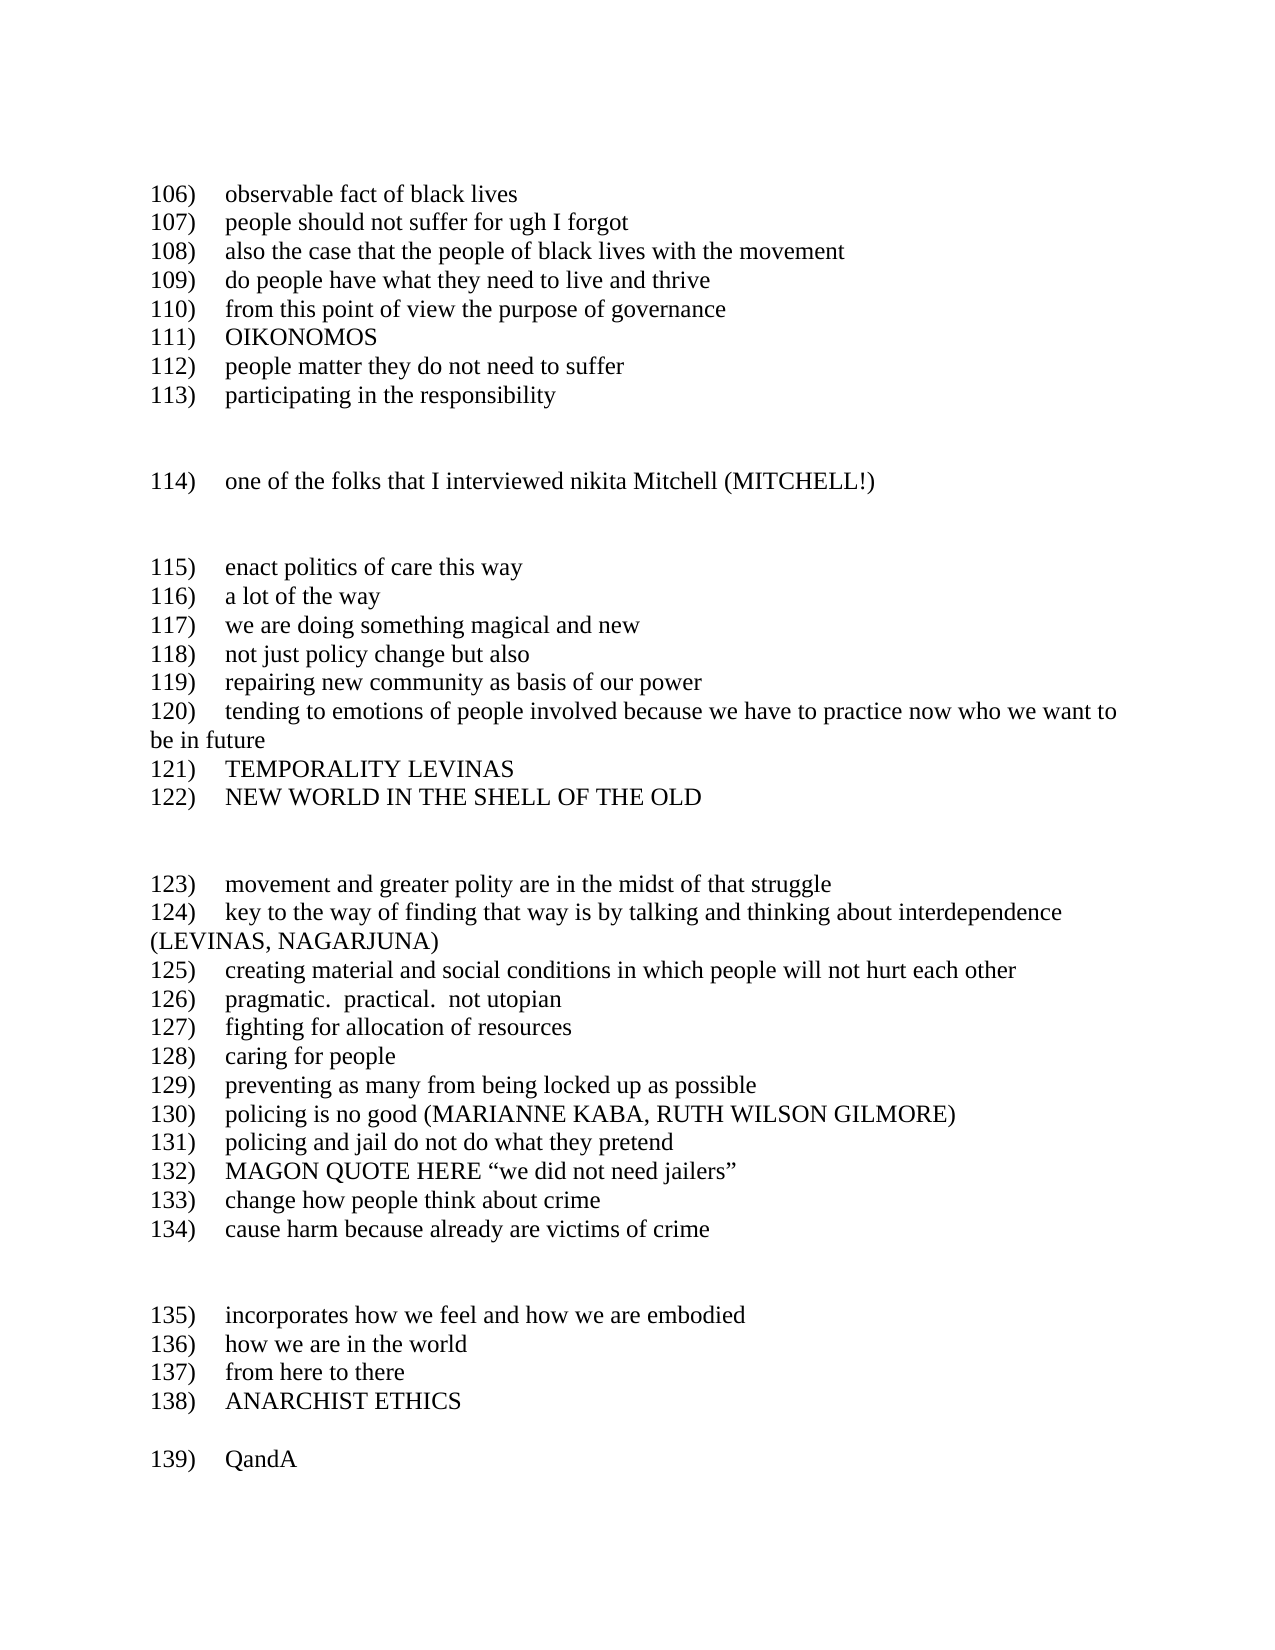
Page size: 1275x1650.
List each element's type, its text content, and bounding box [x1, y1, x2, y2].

list from this point of view the purpose of governance [150, 294, 1125, 322]
list people matter they do not need to suffer [150, 351, 1125, 380]
list key to the way of finding that way is by talking and thinking about interdependence (LEVINAS, NAGARJUNA) [150, 897, 1125, 955]
list do people have what they need to live and thrive [150, 265, 1125, 294]
list tending to emotions of people involved because we have to practice now who we want to be in future [150, 696, 1125, 754]
list how we are in the world [150, 1329, 1125, 1357]
list observable fact of black lives [150, 179, 1125, 207]
list people should not suffer for ugh I forgot [150, 207, 1125, 236]
list one of the folks that I interviewed nikita Mitchell (MITCHELL!) [150, 466, 1125, 495]
list MAGON QUOTE HERE “we did not need jailers” [150, 1156, 1125, 1185]
list incorporates how we feel and how we are embodied [150, 1300, 1125, 1329]
list QandA [150, 1444, 1125, 1472]
list also the case that the people of black lives with the movement [150, 236, 1125, 265]
list a lot of the way [150, 581, 1125, 610]
list policing is no good (MARIANNE KABA, RUTH WILSON GILMORE) [150, 1099, 1125, 1127]
list enact politics of care this way [150, 552, 1125, 581]
list caring for people [150, 1041, 1125, 1070]
list repairing new community as basis of our power [150, 667, 1125, 696]
list we are doing something magical and new [150, 610, 1125, 639]
list cause harm because already are victims of crime [150, 1214, 1125, 1242]
list preventing as many from being locked up as possible [150, 1070, 1125, 1099]
list NEW WORLD IN THE SHELL OF THE OLD [150, 782, 1125, 811]
list change how people think about crime [150, 1185, 1125, 1214]
list OIKONOMOS [150, 322, 1125, 351]
list ANARCHIST ETHICS [150, 1386, 1125, 1415]
list not just policy change but also [150, 639, 1125, 667]
list participating in the responsibility [150, 380, 1125, 409]
list policing and jail do not do what they pretend [150, 1127, 1125, 1156]
list creating material and social conditions in which people will not hurt each other [150, 955, 1125, 984]
list from here to there [150, 1357, 1125, 1386]
list TEMPORALITY LEVINAS [150, 754, 1125, 782]
list fighting for allocation of resources [150, 1012, 1125, 1041]
list movement and greater polity are in the midst of that struggle [150, 869, 1125, 897]
list pragmatic. practical. not utopian [150, 984, 1125, 1012]
